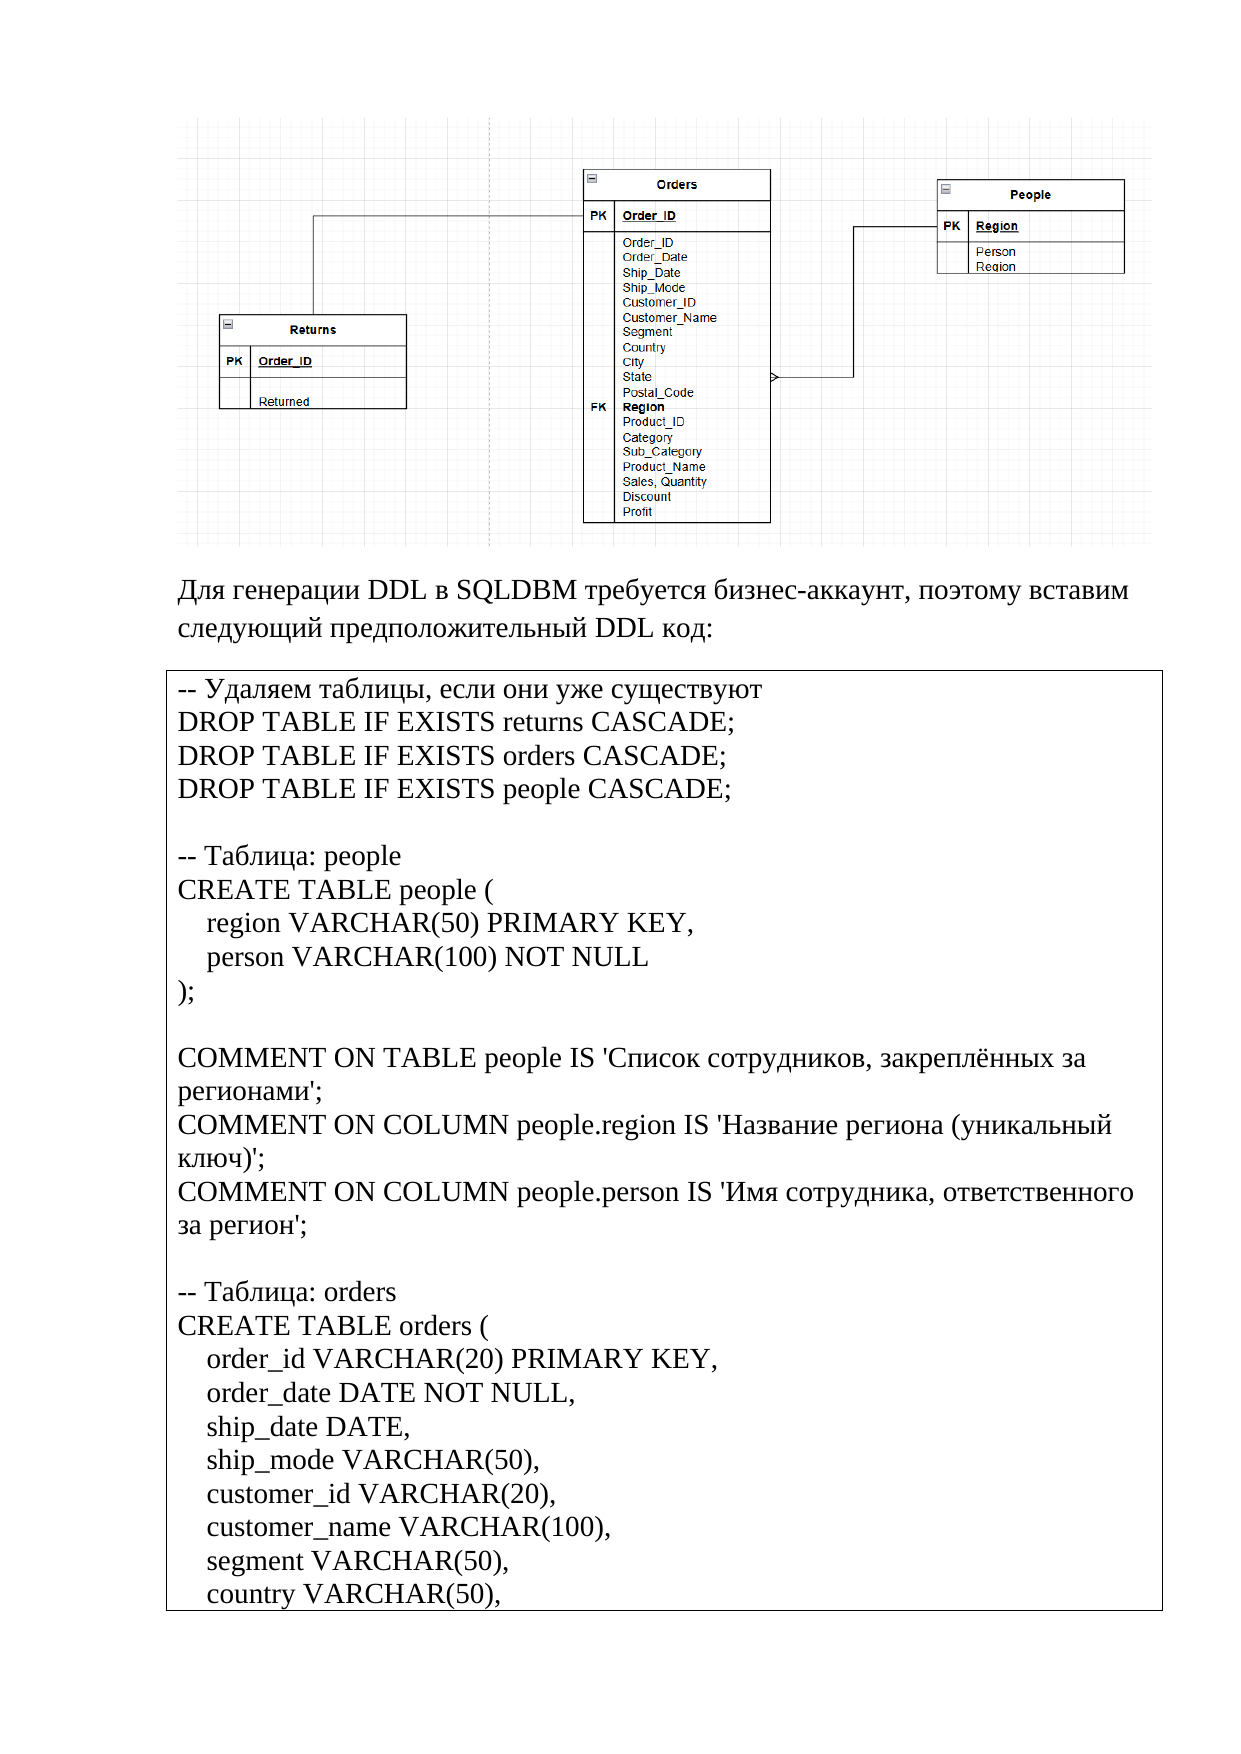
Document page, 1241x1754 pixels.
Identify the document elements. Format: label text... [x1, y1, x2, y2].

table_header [167, 671, 1162, 1610]
picture [177, 118, 1152, 547]
text Для генерации DDL в SQLDBM требуется бизнес-аккаунт, поэтому вставим следующий предположительный DDL код: [177, 572, 1152, 644]
